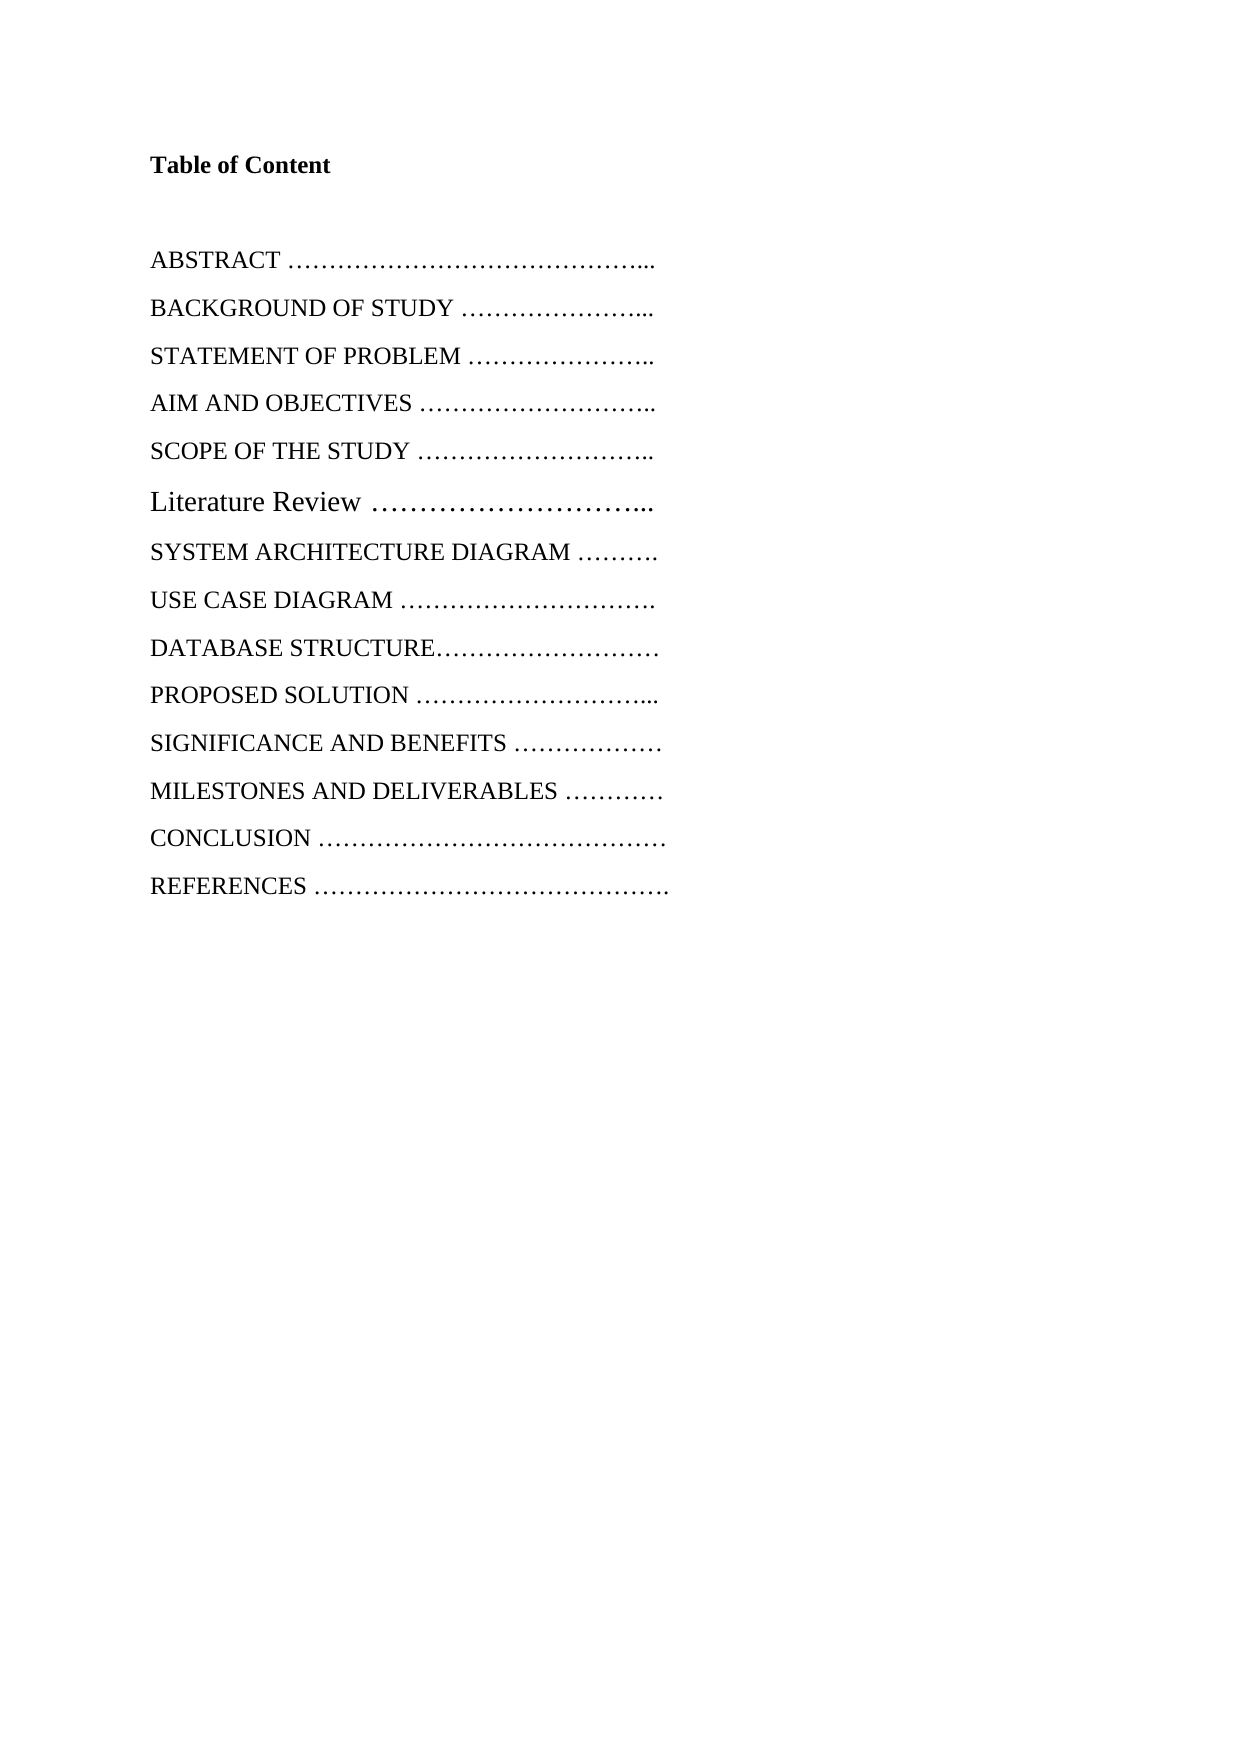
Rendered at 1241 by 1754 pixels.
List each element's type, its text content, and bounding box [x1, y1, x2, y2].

text Table of Content [150, 150, 1090, 179]
text DATABASE STRUCTURE……………………… [150, 633, 1090, 661]
text USE CASE DIAGRAM …………………………. [150, 585, 1090, 614]
text MILESTONES AND DELIVERABLES ………… [150, 776, 1090, 804]
text STATEMENT OF PROBLEM ………………….. [150, 341, 1090, 369]
text REFERENCES ……………………………………. [150, 871, 1090, 900]
text CONCLUSION …………………………………… [150, 823, 1090, 852]
text Literature Review ………………………... [150, 484, 1090, 517]
text SYSTEM ARCHITECTURE DIAGRAM ………. [150, 537, 1090, 566]
text PROPOSED SOLUTION ………………………... [150, 680, 1090, 709]
text ABSTRACT ……………………………………... [150, 245, 1090, 274]
text AIM AND OBJECTIVES ……………………….. [150, 388, 1090, 417]
text SIGNIFICANCE AND BENEFITS ……………… [150, 728, 1090, 757]
text BACKGROUND OF STUDY …………………... [150, 293, 1090, 322]
text SCOPE OF THE STUDY ……………………….. [150, 436, 1090, 465]
